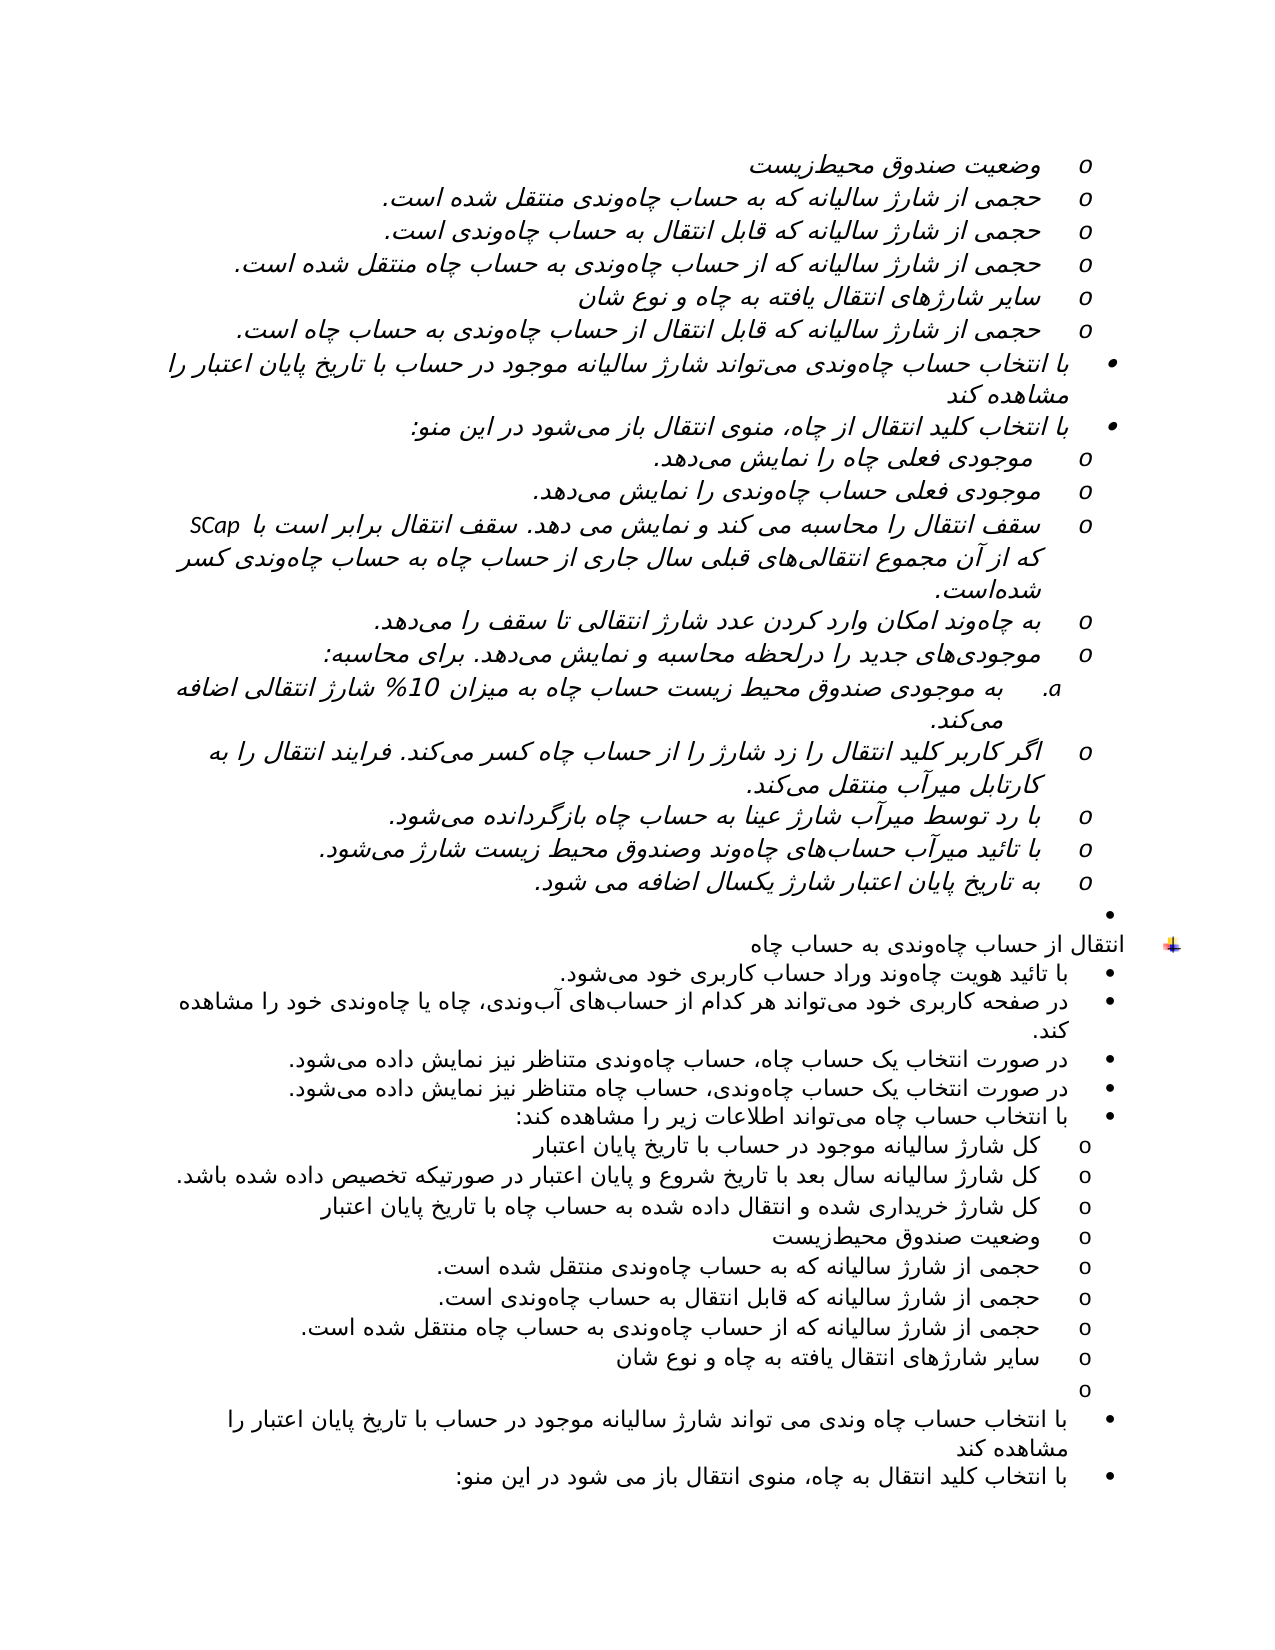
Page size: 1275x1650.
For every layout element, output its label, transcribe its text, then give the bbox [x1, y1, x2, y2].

list با تائید میرآب حساب‌های چاه‌وند وصندوق محیط زیست شارژ می‌شود. [150, 834, 1078, 865]
list سایر شارژهای انتقال یافته به چاه و نوع شان [150, 1344, 1078, 1372]
list کل شارژ سالیانه موجود در حساب با تاریخ پایان اعتبار [150, 1132, 1078, 1160]
list با تائید هویت چاه‌وند وراد حساب کاربری خود می‌شود. [150, 960, 1106, 986]
list با انتخاب حساب چاه وندی می تواند شارژ سالیانه موجود در حساب با تاریخ پایان اعتبار را مشاهده کند [150, 1406, 1106, 1461]
list سایر شارژهای انتقال یافته به چاه و نوع شان [150, 282, 1078, 313]
list کل شارژ خریداری شده و انتقال داده شده به حساب چاه با تاریخ پایان اعتبار [150, 1193, 1078, 1221]
list موجودی‌های جدید را درلحظه محاسبه و نمایش می‌دهد. برای محاسبه: [150, 639, 1078, 670]
list سقف انتقال را محاسبه می کند و نمایش می دهد. سقف انتقال برابر است با SCap که از آن مجموع انتقالی‌های قبلی سال جاری از حساب چاه به حساب چاه‌وندی کسر شده‌است. [150, 509, 1078, 604]
list با انتخاب کلید انتقال به چاه، منوی انتقال باز می شود در این منو: [150, 1463, 1106, 1490]
list به تاریخ پایان اعتبار شارژ یکسال اضافه می شود. [150, 868, 1078, 898]
list کل شارژ سالیانه سال بعد با تاریخ شروع و پایان اعتبار در صورتیکه تخصیص داده شده باشد. [150, 1162, 1078, 1191]
list حجمی از شارژ سالیانه که به حساب چاه‌وندی منتقل شده است. [150, 1253, 1078, 1282]
picture [1163, 935, 1181, 953]
list در صورت انتخاب یک حساب چاه، حساب چاه‌وندی متناظر نیز نمایش داده می‌شود. [150, 1046, 1106, 1073]
list حجمی از شارژ سالیانه که قابل انتقال از حساب چاه‌وندی به حساب چاه است. [150, 316, 1078, 346]
list در صورت انتخاب یک حساب چاه‌وندی، حساب چاه متناظر نیز نمایش داده می‌شود. [150, 1075, 1106, 1101]
list حجمی از شارژ سالیانه که قابل انتقال به حساب چاه‌وندی است. [150, 216, 1078, 247]
list به چاه‌وند امکان وارد کردن عدد شارژ انتقالی تا سقف را می‌دهد. [150, 606, 1078, 637]
list حجمی از شارژ سالیانه که قابل انتقال به حساب چاه‌وندی است. [150, 1284, 1078, 1312]
list با انتخاب حساب چاه می‌تواند اطلاعات زیر را مشاهده کند: [150, 1103, 1106, 1130]
list حجمی از شارژ سالیانه که به حساب چاه‌وندی منتقل شده است. [150, 183, 1078, 214]
list حجمی از شارژ سالیانه که از حساب چاه‌وندی به حساب چاه منتقل شده است. [150, 1314, 1078, 1342]
list موجودی فعلی حساب چاه‌وندی را نمایش می‌دهد. [150, 476, 1078, 507]
list به موجودی صندوق محیط زیست حساب چاه به میزان 10% شارژ انتقالی اضافه می‌کند. [150, 673, 1041, 734]
list در صفحه کاربری خود می‌تواند هر کدام از حساب‌های آب‌وندی، چاه یا چاه‌وندی خود را مشاهده کند. [150, 988, 1106, 1044]
list وضعیت صندوق محیط‌زیست [150, 1223, 1078, 1251]
list با انتخاب حساب چاه‌وندی می‌تواند شارژ سالیانه موجود در حساب با تاریخ پایان اعتبار را مشاهده کند [150, 349, 1106, 409]
list موجودی فعلی چاه را نمایش می‌دهد. [150, 443, 1078, 474]
list وضعیت صندوق محیط‌زیست [150, 150, 1078, 181]
list با انتخاب کلید انتقال از چاه، منوی انتقال باز می‌شود در این منو: [150, 412, 1106, 441]
list انتقال از حساب چاه‌وندی به حساب چاه [150, 931, 1162, 958]
list حجمی از شارژ سالیانه که از حساب چاه‌وندی به حساب چاه منتقل شده است. [150, 249, 1078, 280]
list اگر کاربر کلید انتقال را زد شارژ را از حساب چاه‌ کسر می‌کند. فرایند انتقال را به کارتابل میرآب منتقل می‌کند. [150, 737, 1078, 799]
list با رد توسط میرآب شارژ عینا به حساب چاه بازگردانده می‌شود. [150, 801, 1078, 832]
